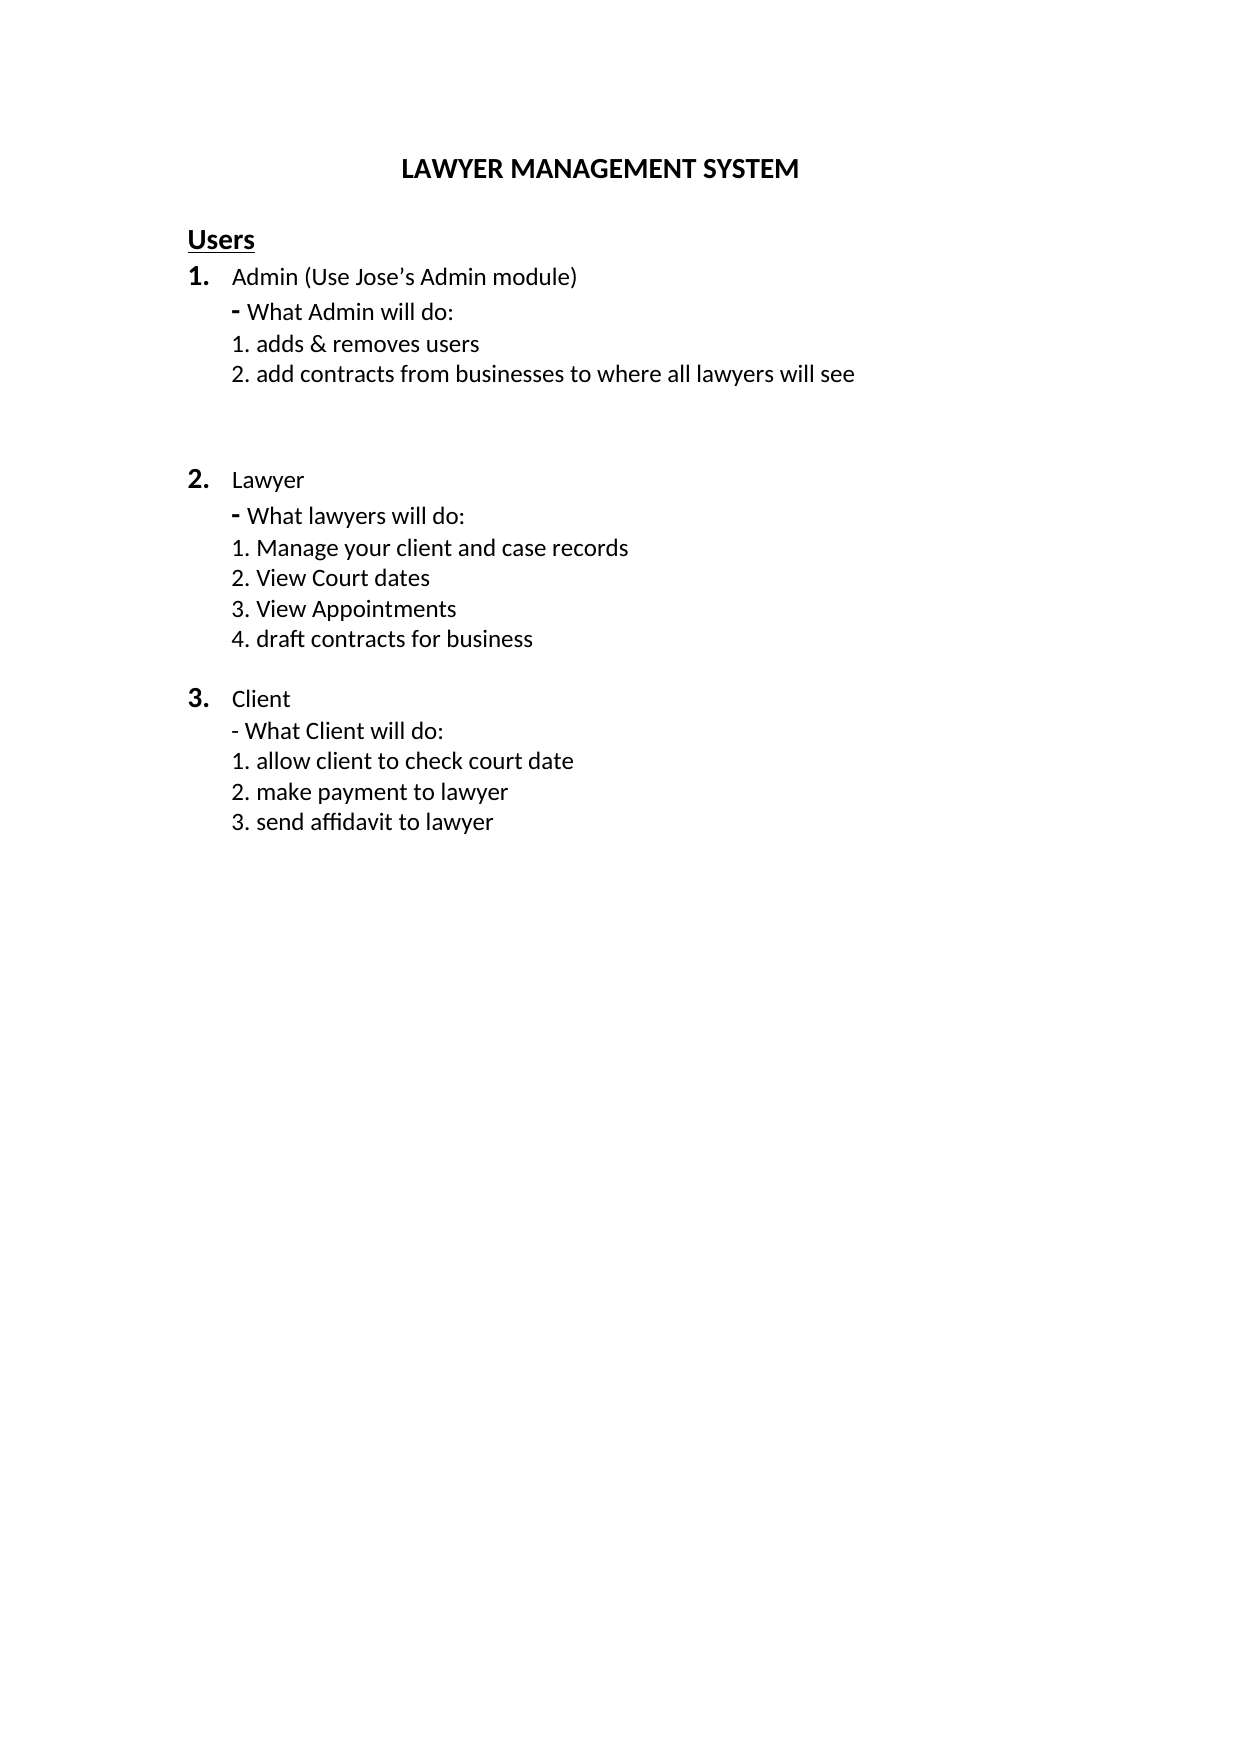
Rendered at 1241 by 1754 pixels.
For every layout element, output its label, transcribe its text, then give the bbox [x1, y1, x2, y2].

list add contracts from businesses to where all lawyers will see [187, 359, 1053, 389]
list send affidavit to lawyer [187, 806, 1053, 837]
text LAWYER MANAGEMENT SYSTEM [187, 150, 1053, 186]
list Client [187, 679, 1053, 715]
list - What Client will do: [187, 715, 1053, 745]
list Manage your client and case records [187, 532, 1053, 562]
list adds & removes users [187, 328, 1053, 359]
list Lawyer [187, 460, 1053, 496]
text Users [187, 221, 1053, 257]
list draft contracts for business [187, 623, 1053, 654]
list View Appointments [187, 593, 1053, 623]
list - What lawyers will do: [187, 496, 1053, 532]
list Admin (Use Jose’s Admin module) [187, 257, 1053, 292]
list View Court dates [187, 562, 1053, 593]
list - What Admin will do: [187, 292, 1053, 328]
list make payment to lawyer [187, 776, 1053, 806]
list allow client to check court date [187, 745, 1053, 776]
